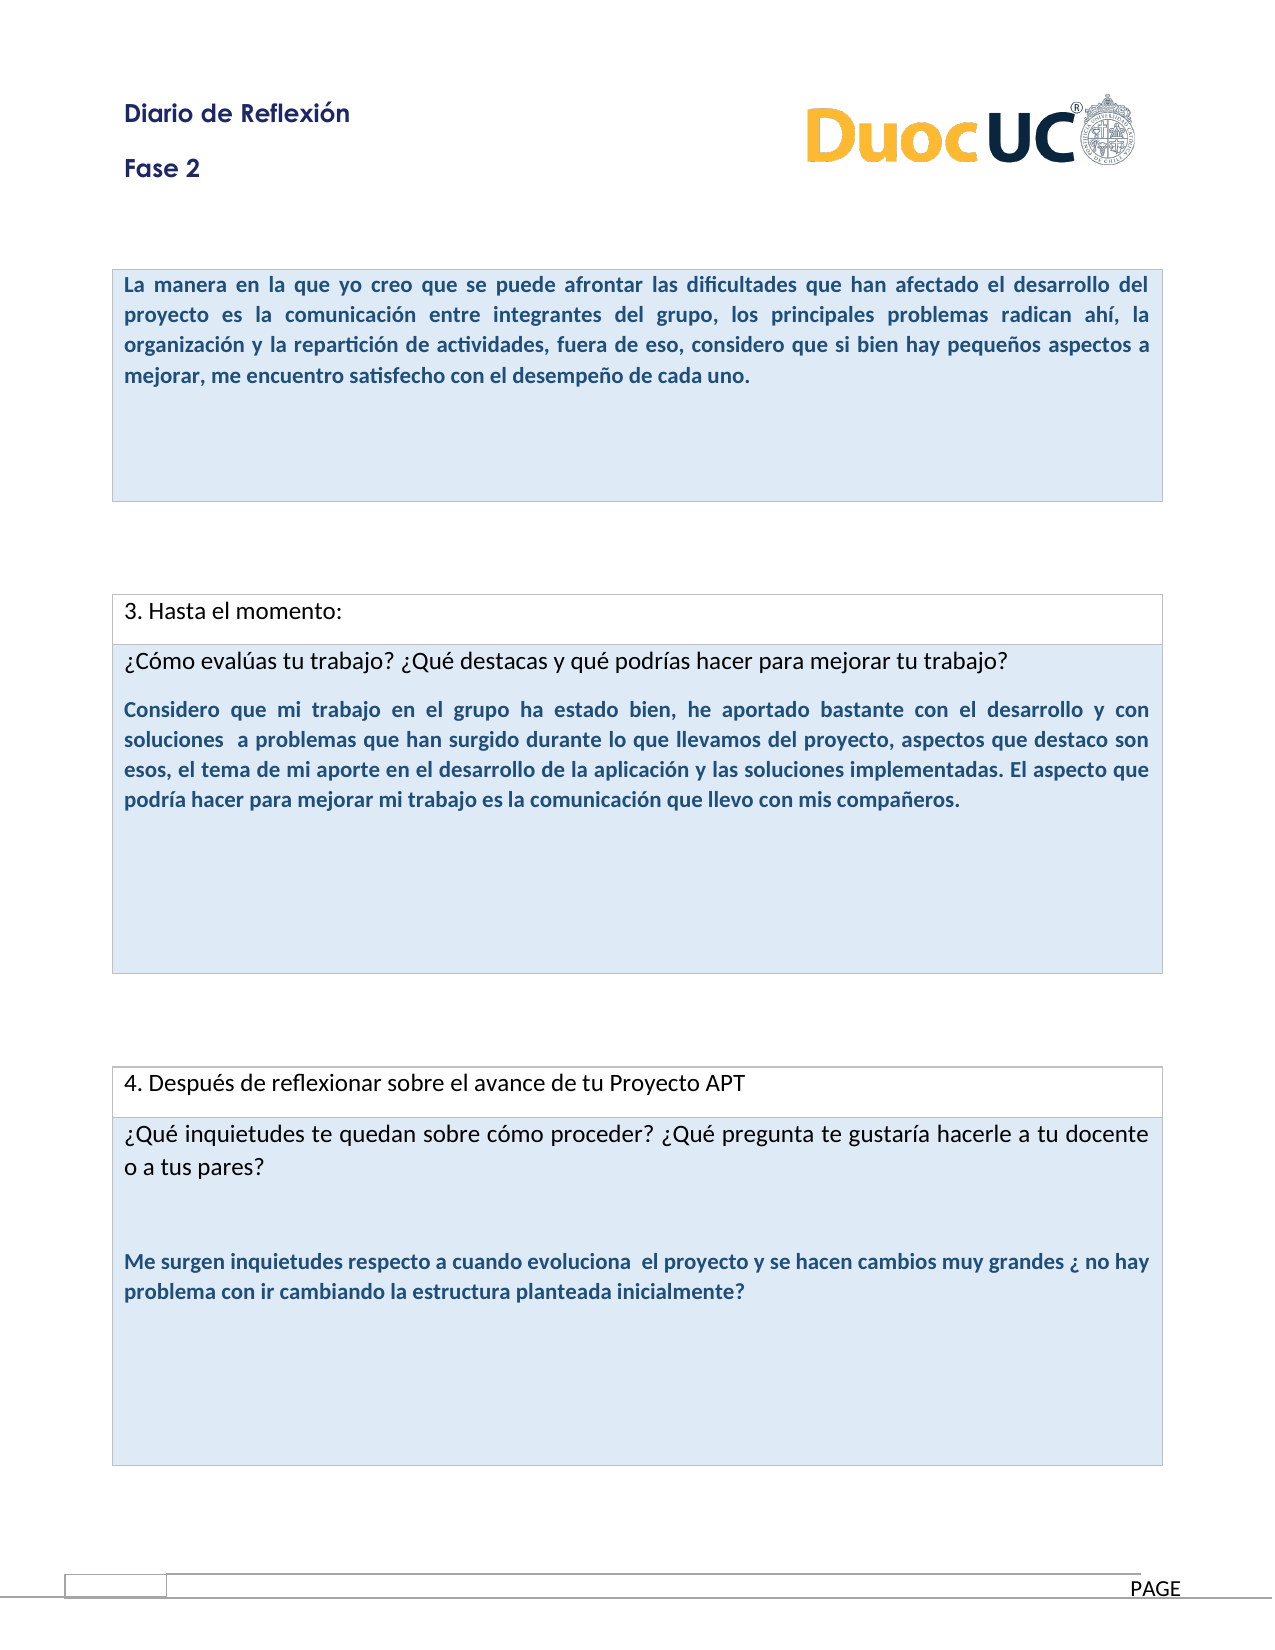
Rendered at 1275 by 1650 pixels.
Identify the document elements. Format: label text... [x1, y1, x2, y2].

table_cell ¿Qué inquietudes te quedan sobre cómo proceder? ¿Qué pregunta te gustaría hacerle a tu docente o a tus pares? Me surgen inquietudes respecto a cuando evoluciona el proyecto y se hacen cambios muy grandes ¿ no hay problema con ir cambiando la estructura planteada inicialmente? [113, 1118, 1162, 1465]
table_header 4. Después de reflexionar sobre el avance de tu Proyecto APT [113, 1068, 1162, 1117]
table_cell ¿Cómo evalúas tu trabajo? ¿Qué destacas y qué podrías hacer para mejorar tu trabajo? Considero que mi trabajo en el grupo ha estado bien, he aportado bastante con el desarrollo y con soluciones a problemas que han surgido durante lo que llevamos del proyecto, aspectos que destaco son esos, el tema de mi aporte en el desarrollo de la aplicación y las soluciones implementadas. El aspecto que podría hacer para mejorar mi trabajo es la comunicación que llevo con mis compañeros. [113, 645, 1162, 973]
table_header 3. Hasta el momento: [113, 595, 1162, 644]
picture [807, 94, 1135, 165]
